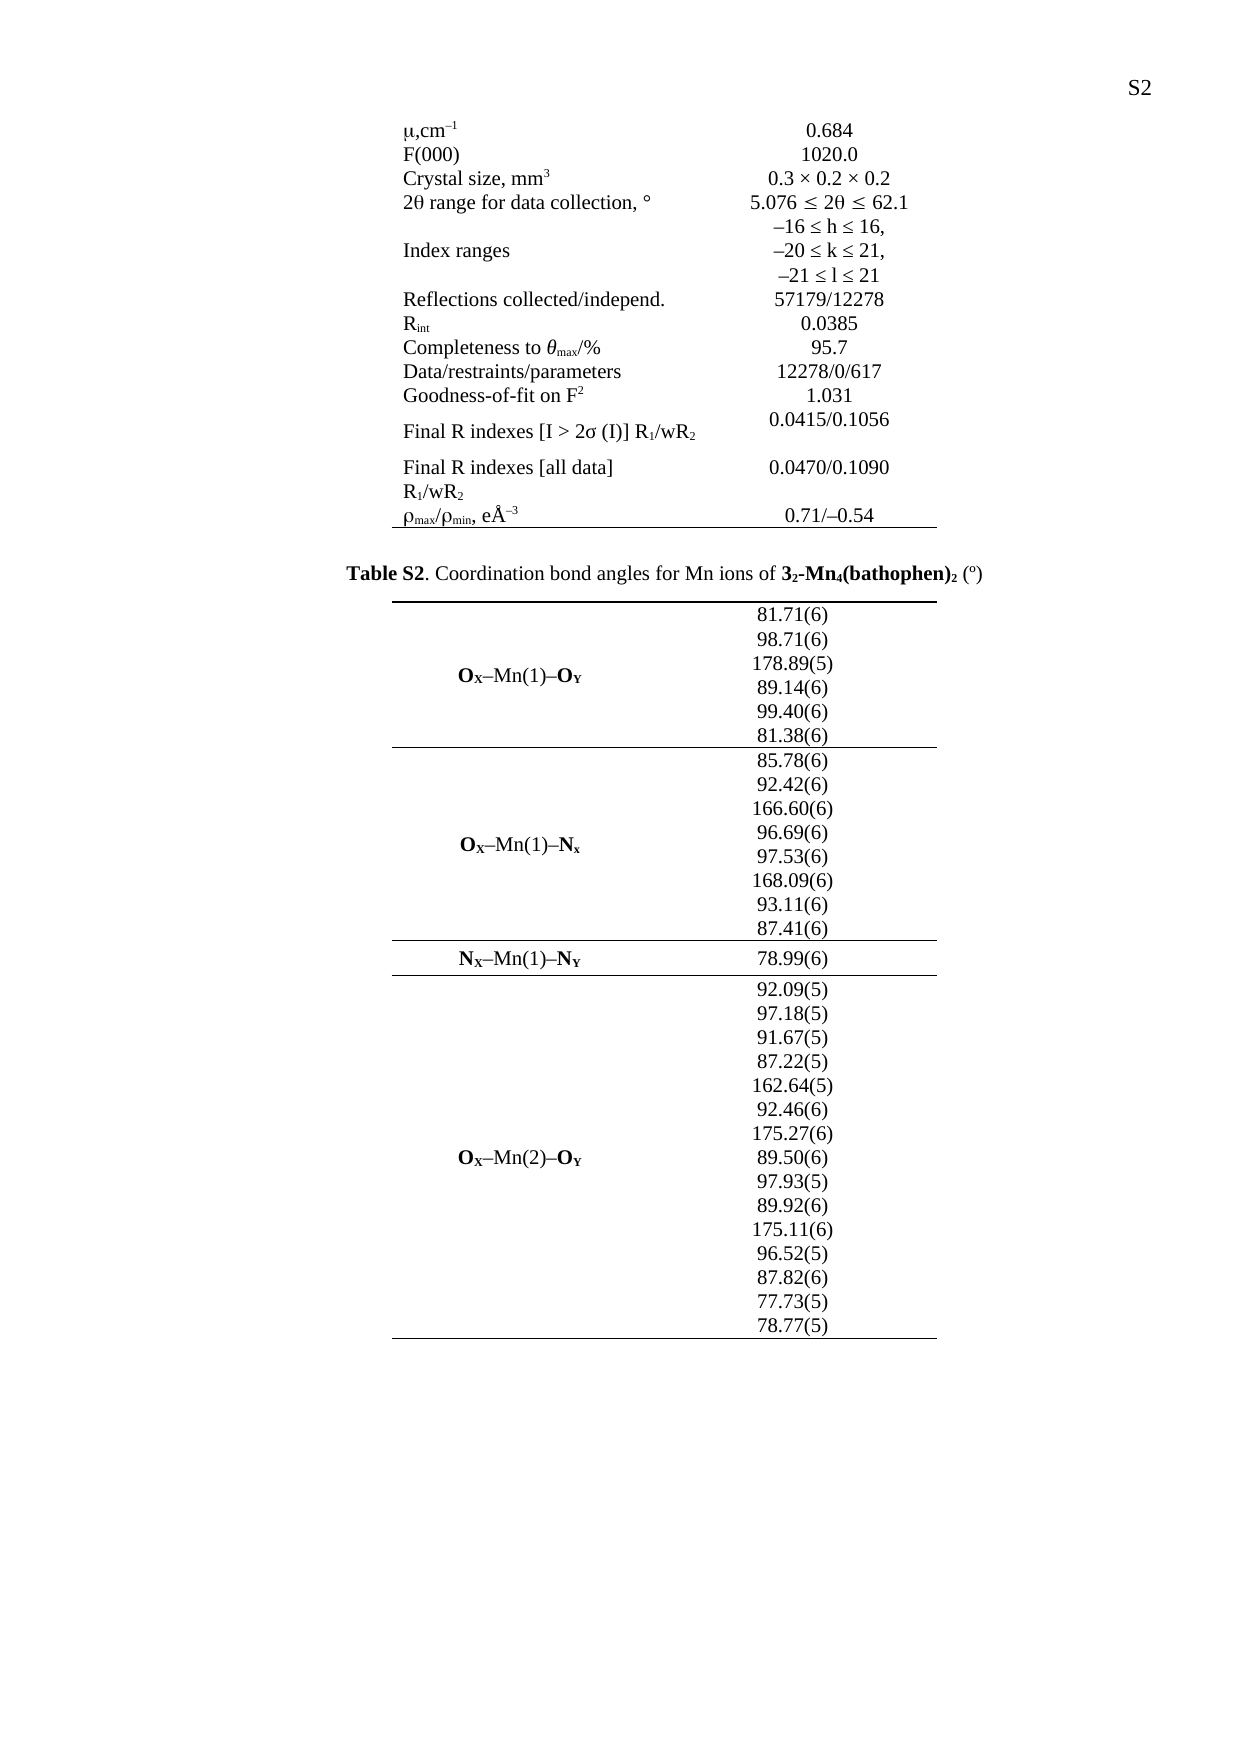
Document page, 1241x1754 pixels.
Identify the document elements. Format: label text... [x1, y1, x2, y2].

table_cell 0.0385 [721, 311, 937, 335]
table_cell Index ranges [392, 214, 721, 287]
table_cell 92.09(5) 97.18(5) 91.67(5) 87.22(5) 162.64(5) 92.46(6) 175.27(6) 89.50(6) 97.93(5) 89.92(6) 175.11(6) 96.52(5) 87.82(6) 77.73(5) 78.77(5) [648, 976, 937, 1337]
table_cell Data/restraints/parameters [392, 359, 721, 383]
table_cell 0.684 [721, 118, 937, 142]
table_cell Rint [392, 311, 721, 335]
table_cell OX–Mn(1)–Nx [392, 748, 648, 940]
table_cell OX–Mn(2)–OY [392, 976, 648, 1337]
table_cell 0.0470/0.1090 [721, 455, 937, 503]
table_cell Completeness to θmax/% [392, 335, 721, 359]
table_cell NX–Mn(1)–NY [392, 941, 648, 975]
table_cell Goodness-of-fit on F2 [392, 383, 721, 407]
table_cell max/min, eÅ–3 [392, 503, 721, 527]
table_cell 0.71/–0.54 [721, 503, 937, 527]
table_cell 0.0415/0.1056 [721, 407, 937, 455]
table_cell Final R indexes [I > 2σ (I)] R1/wR2 [392, 407, 721, 455]
table_cell 12278/0/617 [721, 359, 937, 383]
table_cell 85.78(6) 92.42(6) 166.60(6) 96.69(6) 97.53(6) 168.09(6) 93.11(6) 87.41(6) [648, 748, 937, 940]
table_cell 57179/12278 [721, 287, 937, 311]
table_cell 95.7 [721, 335, 937, 359]
table_header OX–Mn(1)–OY [392, 603, 648, 747]
text Table S2. Coordination bond angles for Mn ions of 32-Mn4(bathophen)2 (º) [177, 561, 1152, 585]
table_cell F(000) [392, 142, 721, 166]
table_cell 5.076 2 62.1 [721, 190, 937, 214]
table_header 81.71(6) 98.71(6) 178.89(5) 89.14(6) 99.40(6) 81.38(6) [648, 603, 937, 747]
table_cell Final R indexes [all data] R1/wR2 [392, 455, 721, 503]
table_cell 1.031 [721, 383, 937, 407]
table_cell 0.3 × 0.2 × 0.2 [721, 166, 937, 190]
table_cell 78.99(6) [648, 941, 937, 975]
table_cell Crystal size, mm3 [392, 166, 721, 190]
table_cell 1020.0 [721, 142, 937, 166]
table_cell Reflections collected/independ. [392, 287, 721, 311]
table_cell 2 range for data collection, ° [392, 190, 721, 214]
table_cell ,cm–1 [392, 118, 721, 142]
table_cell –16 ≤ h ≤ 16, –20 ≤ k ≤ 21, –21 ≤ l ≤ 21 [721, 214, 937, 287]
